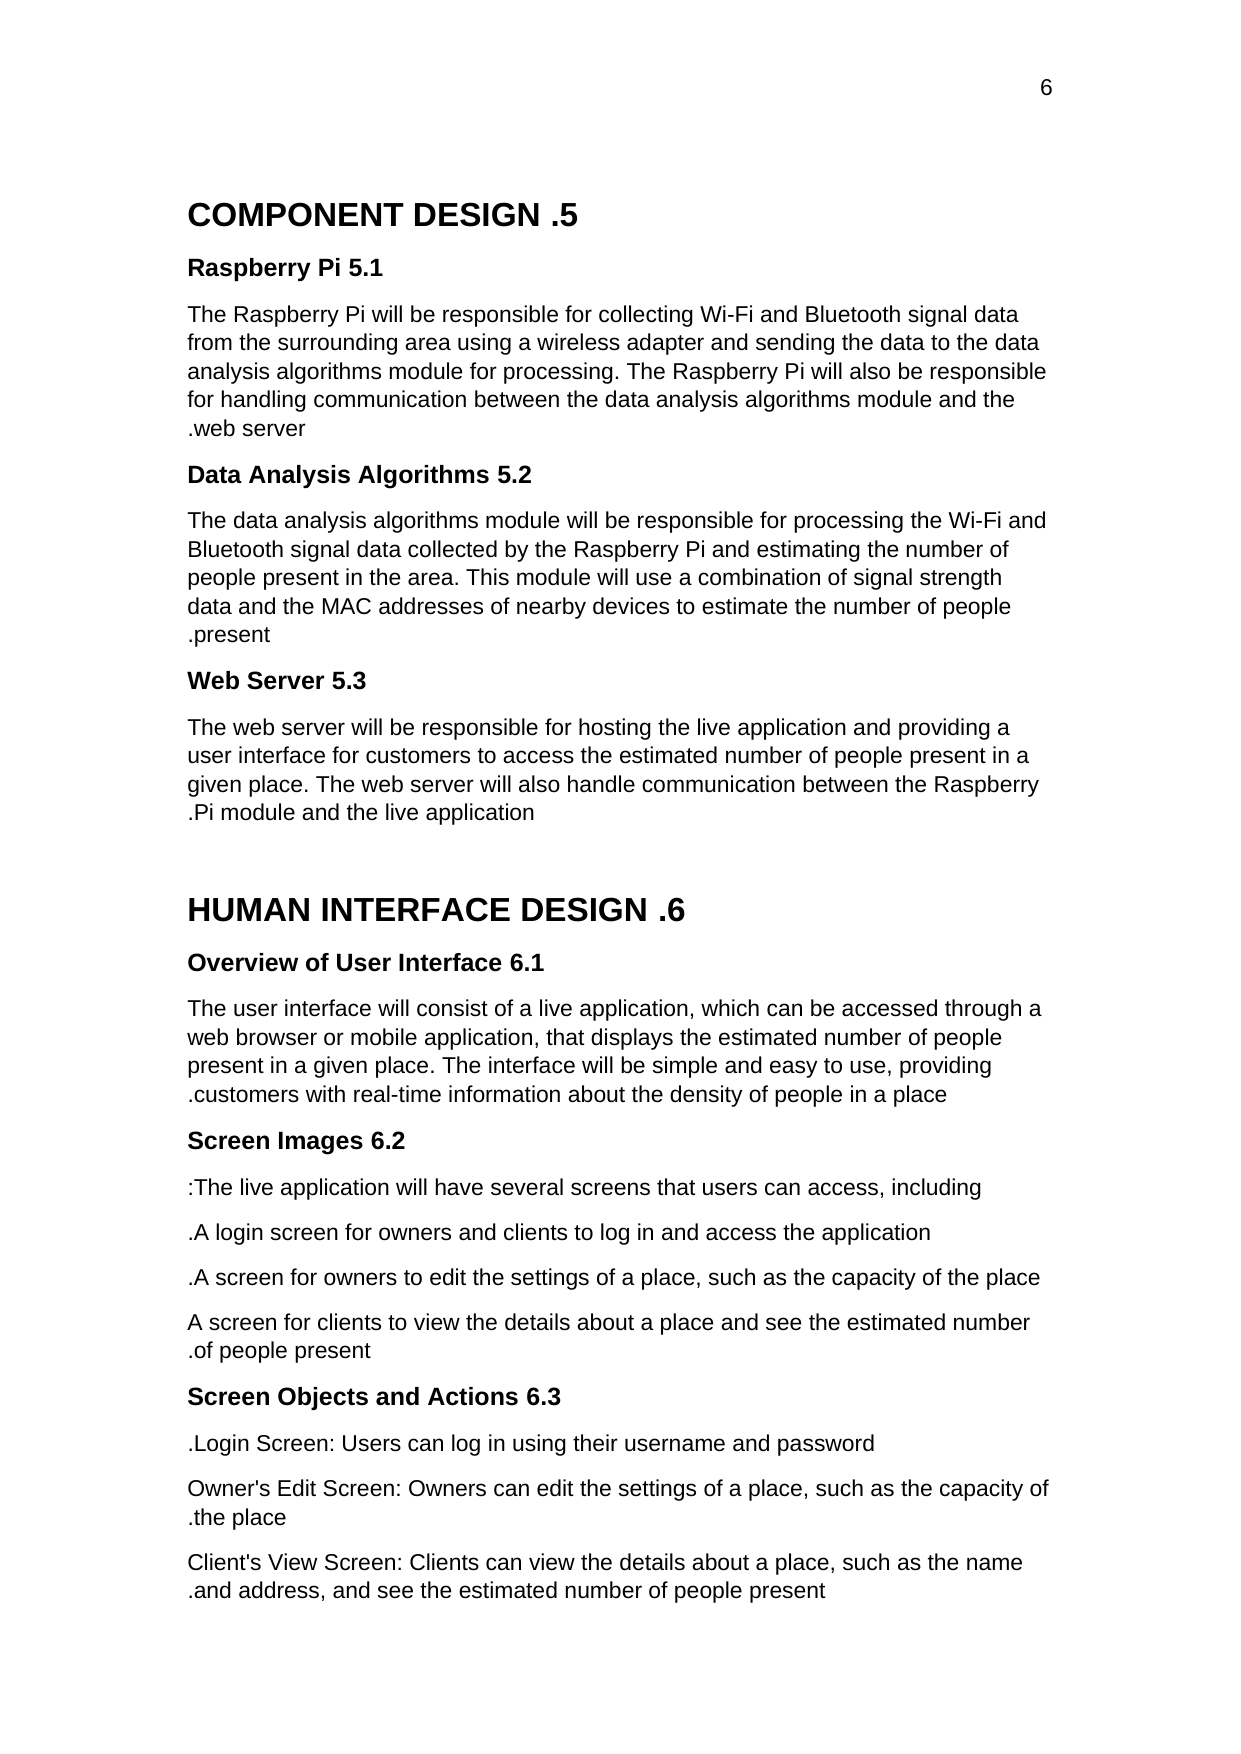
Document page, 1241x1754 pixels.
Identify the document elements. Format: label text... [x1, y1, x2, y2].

text The user interface will consist of a live application, which can be accessed through a web browser or mobile application, that displays the estimated number of people present in a given place. The interface will be simple and easy to use, providing customers with real-time information about the density of people in a place. [187, 995, 1053, 1107]
text The live application will have several screens that users can access, including: [187, 1173, 1053, 1200]
text A login screen for owners and clients to log in and access the application. [187, 1219, 1053, 1245]
text The web server will be responsible for hosting the live application and providing a user interface for customers to access the estimated number of people present in a given place. The web server will also handle communication between the Raspberry Pi module and the live application. [187, 714, 1053, 826]
text The Raspberry Pi will be responsible for collecting Wi-Fi and Bluetooth signal data from the surrounding area using a wireless adapter and sending the data to the data analysis algorithms module for processing. The Raspberry Pi will also be responsible for handling communication between the data analysis algorithms module and the web server. [187, 301, 1053, 441]
text Login Screen: Users can log in using their username and password. [187, 1430, 1053, 1456]
text A screen for clients to view the details about a place and see the estimated number of people present. [187, 1309, 1053, 1364]
text 5.1 Raspberry Pi [187, 253, 1053, 282]
text Owner's Edit Screen: Owners can edit the settings of a place, such as the capacity of the place. [187, 1475, 1053, 1530]
text The data analysis algorithms module will be responsible for processing the Wi-Fi and Bluetooth signal data collected by the Raspberry Pi and estimating the number of people present in the area. This module will use a combination of signal strength data and the MAC addresses of nearby devices to estimate the number of people present. [187, 507, 1053, 648]
text 5. COMPONENT DESIGN [187, 195, 1053, 233]
text 6.2 Screen Images [187, 1126, 1053, 1154]
text 5.2 Data Analysis Algorithms [187, 460, 1053, 488]
text 6. HUMAN INTERFACE DESIGN [187, 889, 1053, 928]
text Client's View Screen: Clients can view the details about a place, such as the name and address, and see the estimated number of people present. [187, 1549, 1053, 1603]
text A screen for owners to edit the settings of a place, such as the capacity of the place. [187, 1264, 1053, 1290]
text 5.3 Web Server [187, 666, 1053, 695]
text 6.3 Screen Objects and Actions [187, 1382, 1053, 1411]
text 6.1 Overview of User Interface [187, 948, 1053, 976]
